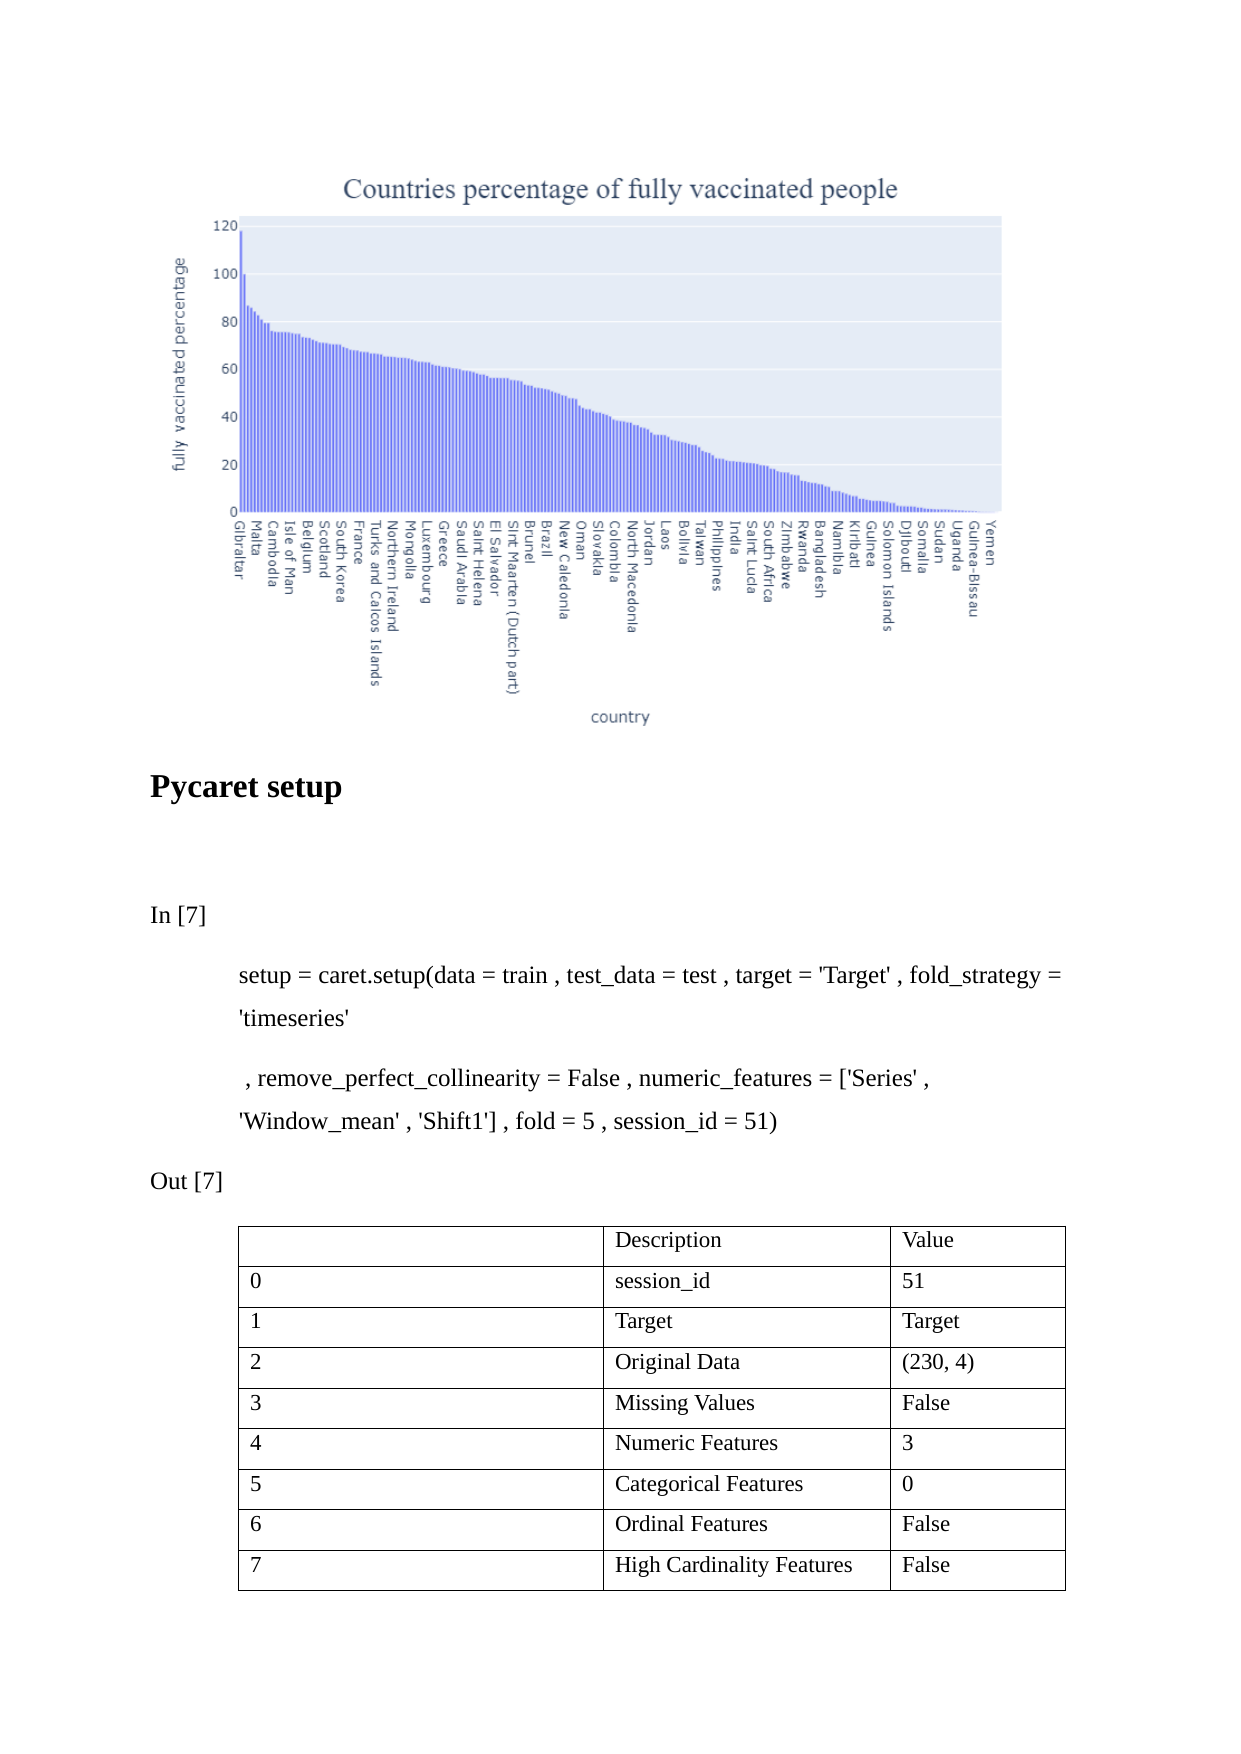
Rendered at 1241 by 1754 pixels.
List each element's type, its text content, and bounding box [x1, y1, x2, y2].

table_header Description [604, 1227, 890, 1266]
table_cell 7 [239, 1551, 603, 1590]
table_cell False [891, 1510, 1065, 1550]
table_cell 4 [239, 1429, 603, 1469]
text , remove_perfect_collinearity = False , numeric_features = ['Series' , 'Window_mean' , 'Shift1'] , fold = 5 , session_id = 51) [239, 1063, 1090, 1135]
text Pycaret setup [150, 766, 1090, 804]
table_cell Missing Values [604, 1389, 890, 1428]
table_cell 1 [239, 1308, 603, 1347]
table_cell 3 [891, 1429, 1065, 1469]
table_cell 51 [891, 1267, 1065, 1307]
table_cell session_id [604, 1267, 890, 1307]
table_cell 6 [239, 1510, 603, 1550]
table_cell Ordinal Features [604, 1510, 890, 1550]
table_header Value [891, 1227, 1065, 1266]
picture [150, 150, 1091, 736]
table_cell 3 [239, 1389, 603, 1428]
table_cell High Cardinality Features [604, 1551, 890, 1590]
table_cell 0 [239, 1267, 603, 1307]
text setup = caret.setup(data = train , test_data = test , target = 'Target' , fold_strategy = 'timeseries' [239, 960, 1090, 1032]
table_header [239, 1227, 603, 1266]
table_cell Target [604, 1308, 890, 1347]
table_cell False [891, 1389, 1065, 1428]
table_cell 2 [239, 1348, 603, 1388]
table_cell Numeric Features [604, 1429, 890, 1469]
text In [7] [150, 900, 1090, 929]
table_cell (230, 4) [891, 1348, 1065, 1388]
table_cell Original Data [604, 1348, 890, 1388]
table_cell 5 [239, 1470, 603, 1509]
table_cell Target [891, 1308, 1065, 1347]
text Out [7] [150, 1166, 1090, 1194]
table_cell 0 [891, 1470, 1065, 1509]
table_cell Categorical Features [604, 1470, 890, 1509]
table_cell False [891, 1551, 1065, 1590]
